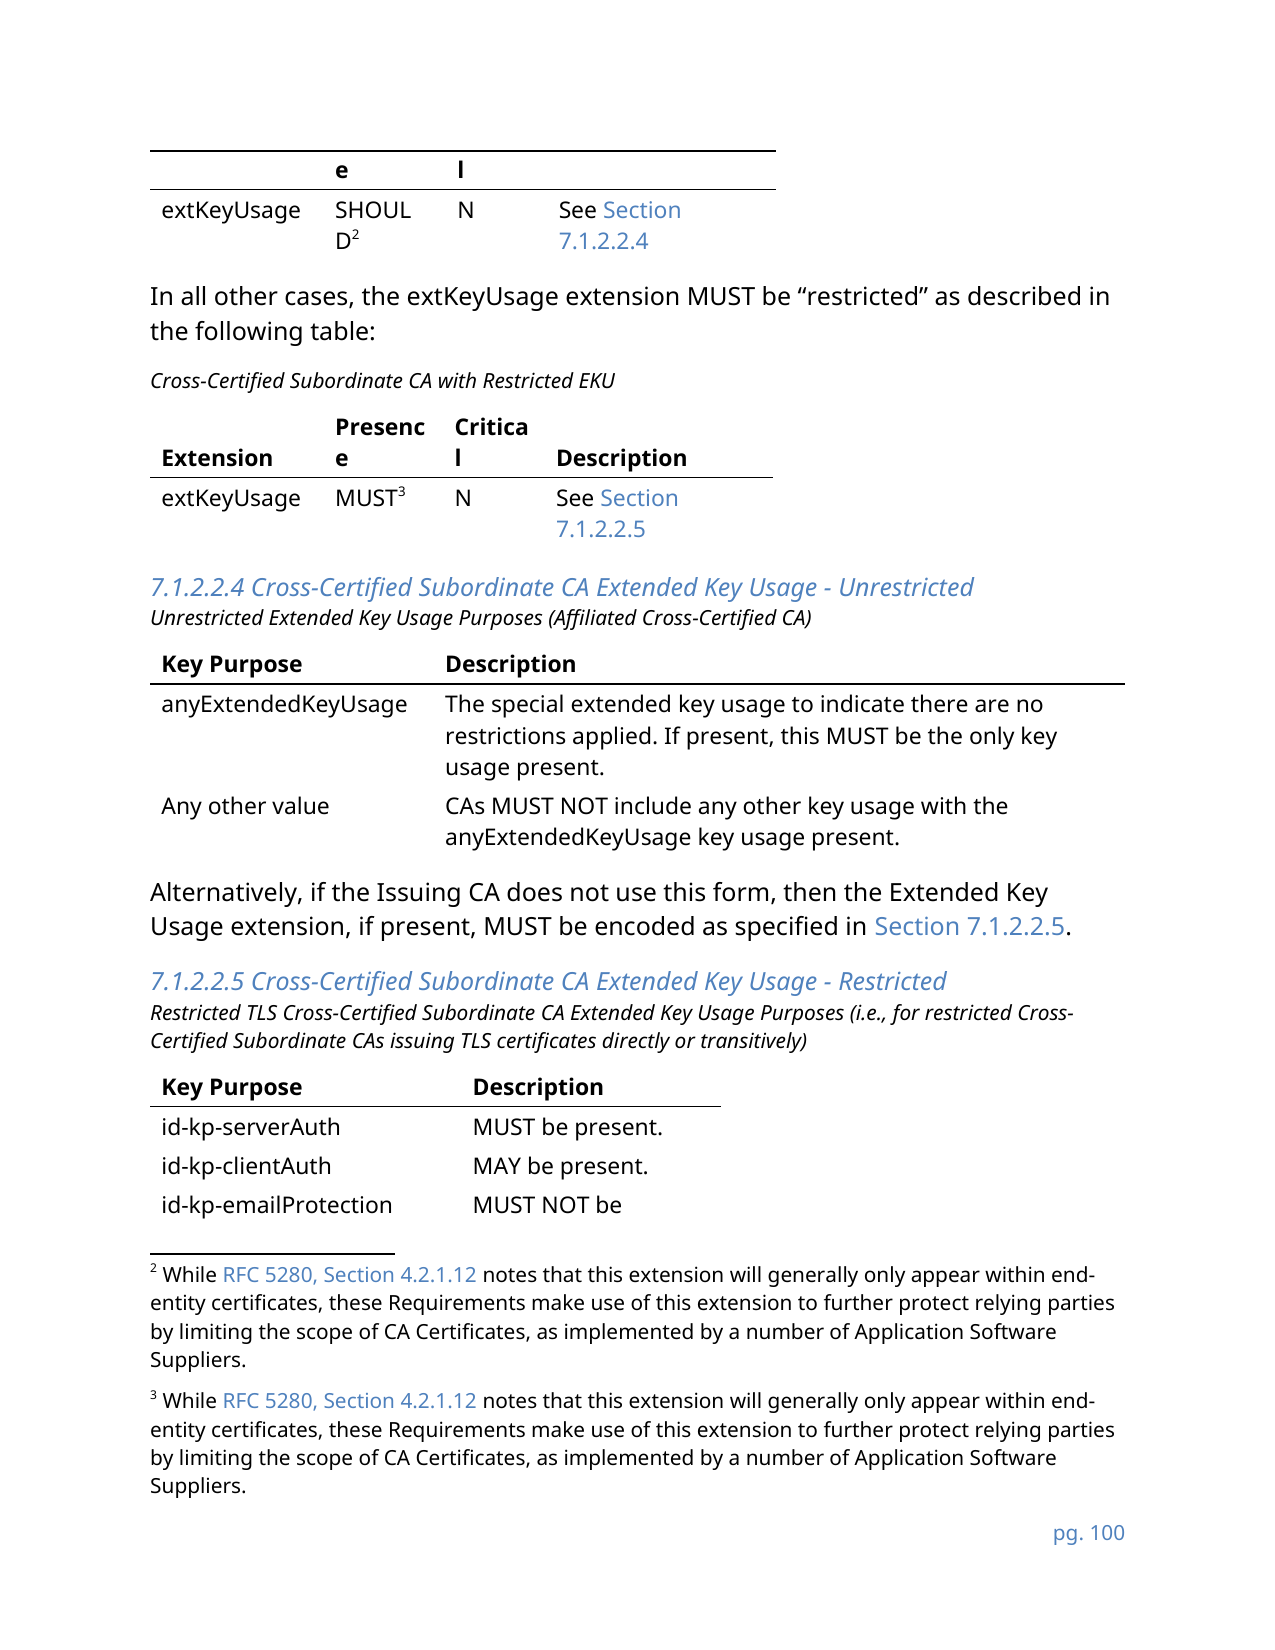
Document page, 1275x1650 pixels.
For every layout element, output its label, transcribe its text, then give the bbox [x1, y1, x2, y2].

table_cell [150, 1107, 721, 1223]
text In all other cases, the extKeyUsage extension MUST be “restricted” as described in the following table: [150, 279, 1125, 347]
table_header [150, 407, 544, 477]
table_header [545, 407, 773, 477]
subtitle 7.1.2.2.4 Cross-Certified Subordinate CA Extended Key Usage - Unrestricted [150, 569, 1125, 603]
text Unrestricted Extended Key Usage Purposes (Affiliated Cross-Certified CA) [150, 603, 1125, 632]
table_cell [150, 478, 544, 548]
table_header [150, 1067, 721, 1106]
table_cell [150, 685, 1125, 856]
subtitle 7.1.2.2.5 Cross-Certified Subordinate CA Extended Key Usage - Restricted [150, 963, 1125, 998]
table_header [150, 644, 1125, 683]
text Alternatively, if the Issuing CA does not use this form, then the Extended Key Usage extension, if present, MUST be encoded as specified in Section 7.1.2.2.5. [150, 874, 1125, 943]
text Cross-Certified Subordinate CA with Restricted EKU [150, 366, 1125, 394]
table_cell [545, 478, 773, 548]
text Restricted TLS Cross-Certified Subordinate CA Extended Key Usage Purposes (i.e., for restricted Cross-Certified Subordinate CAs issuing TLS certificates directly or transitively) [150, 998, 1125, 1054]
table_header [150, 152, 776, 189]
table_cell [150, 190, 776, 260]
